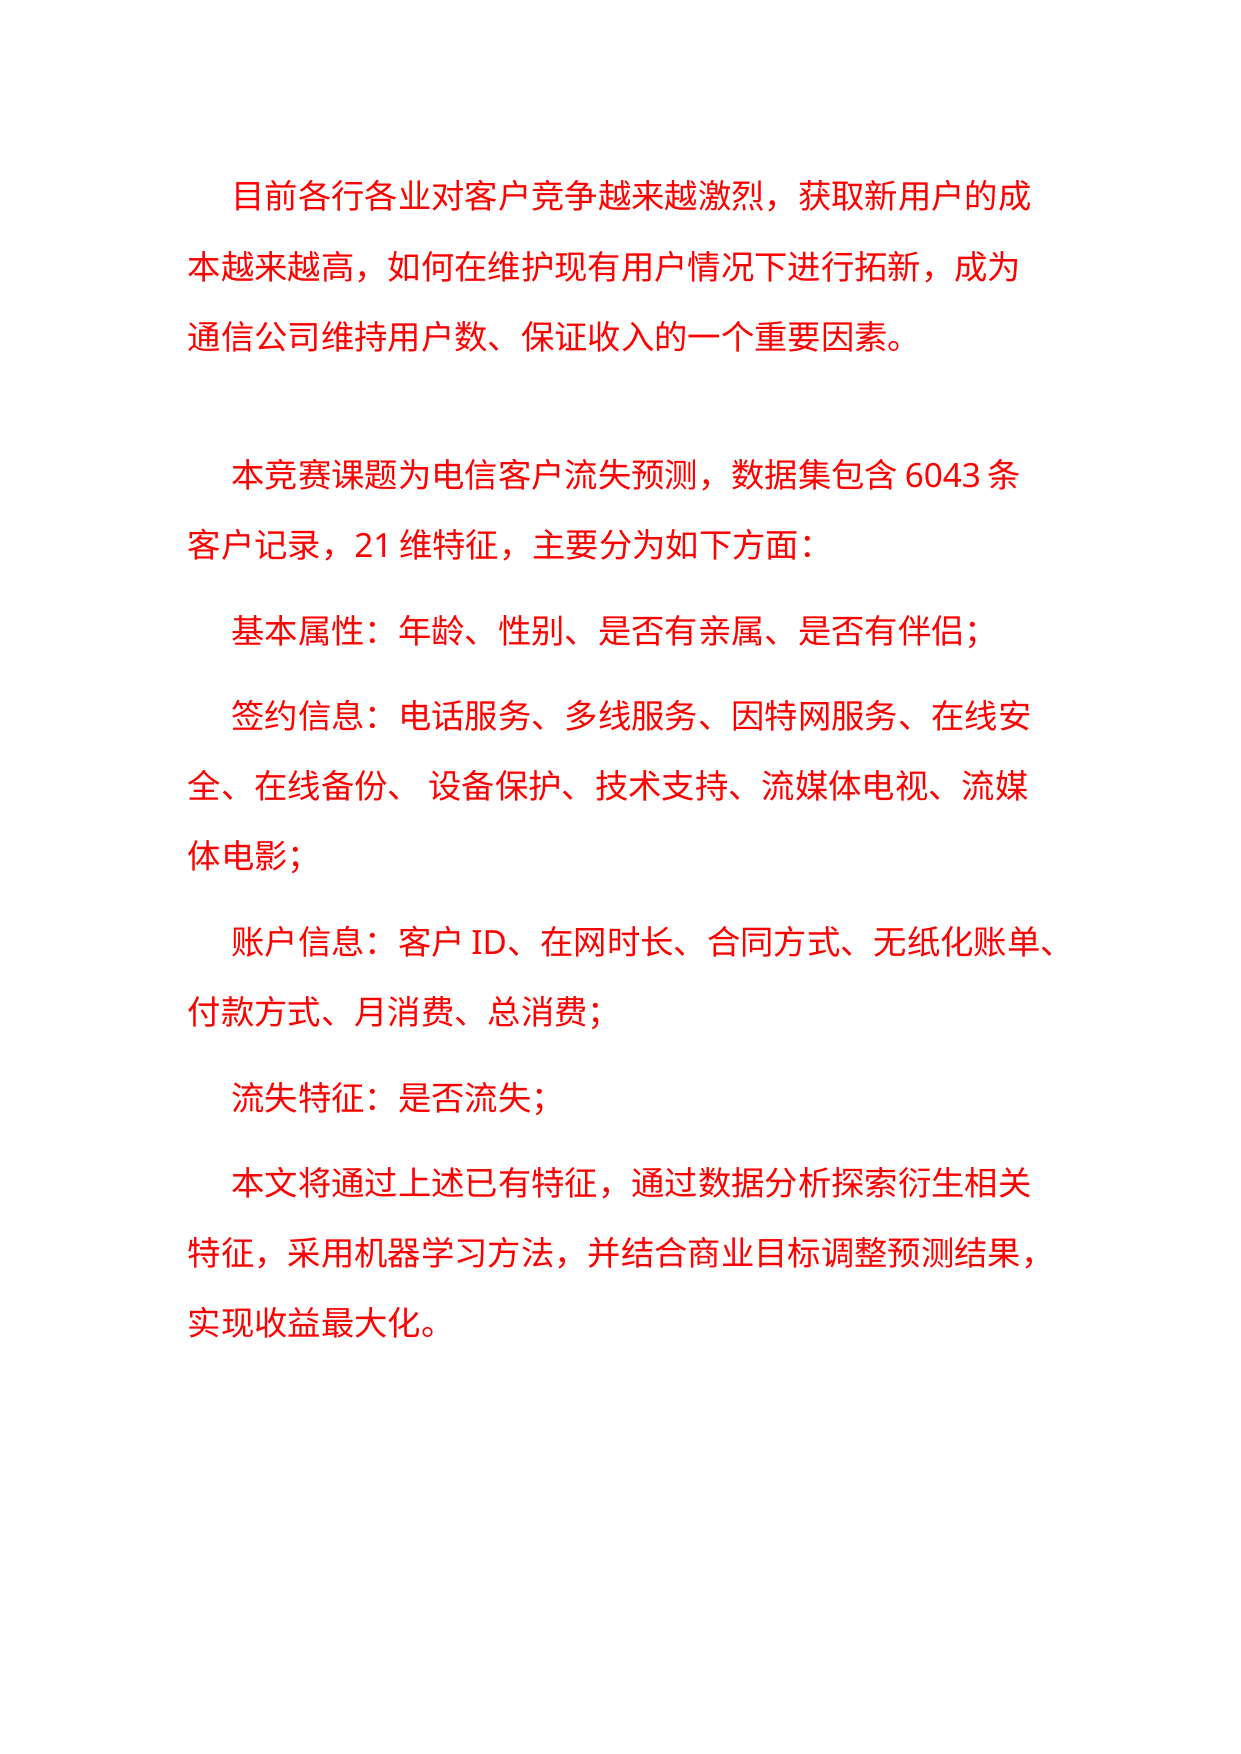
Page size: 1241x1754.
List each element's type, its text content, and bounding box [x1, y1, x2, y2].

text 基本属性：年龄、性别、是否有亲属、是否有伴侣； [187, 596, 1053, 661]
text 签约信息：电话服务、多线服务、因特网服务、在线安全、在线备份、 设备保护、技术支持、流媒体电视、流媒体电影； [187, 682, 1053, 887]
text 账户信息：客户ID、在网时长、合同方式、无纸化账单、付款方式、月消费、总消费； [187, 907, 1053, 1042]
text 目前各行各业对客户竞争越来越激烈，获取新用户的成本越来越高，如何在维护现有用户情况下进行拓新，成为通信公司维持用户数、保证收入的一个重要因素。 [187, 162, 1053, 367]
text 本文将通过上述已有特征，通过数据分析探索衍生相关特征，采用机器学习方法，并结合商业目标调整预测结果，实现收益最大化。 [187, 1148, 1053, 1354]
text 流失特征：是否流失； [187, 1063, 1053, 1128]
text 本竞赛课题为电信客户流失预测，数据集包含6043条客户记录，21维特征，主要分为如下方面： [187, 440, 1053, 576]
